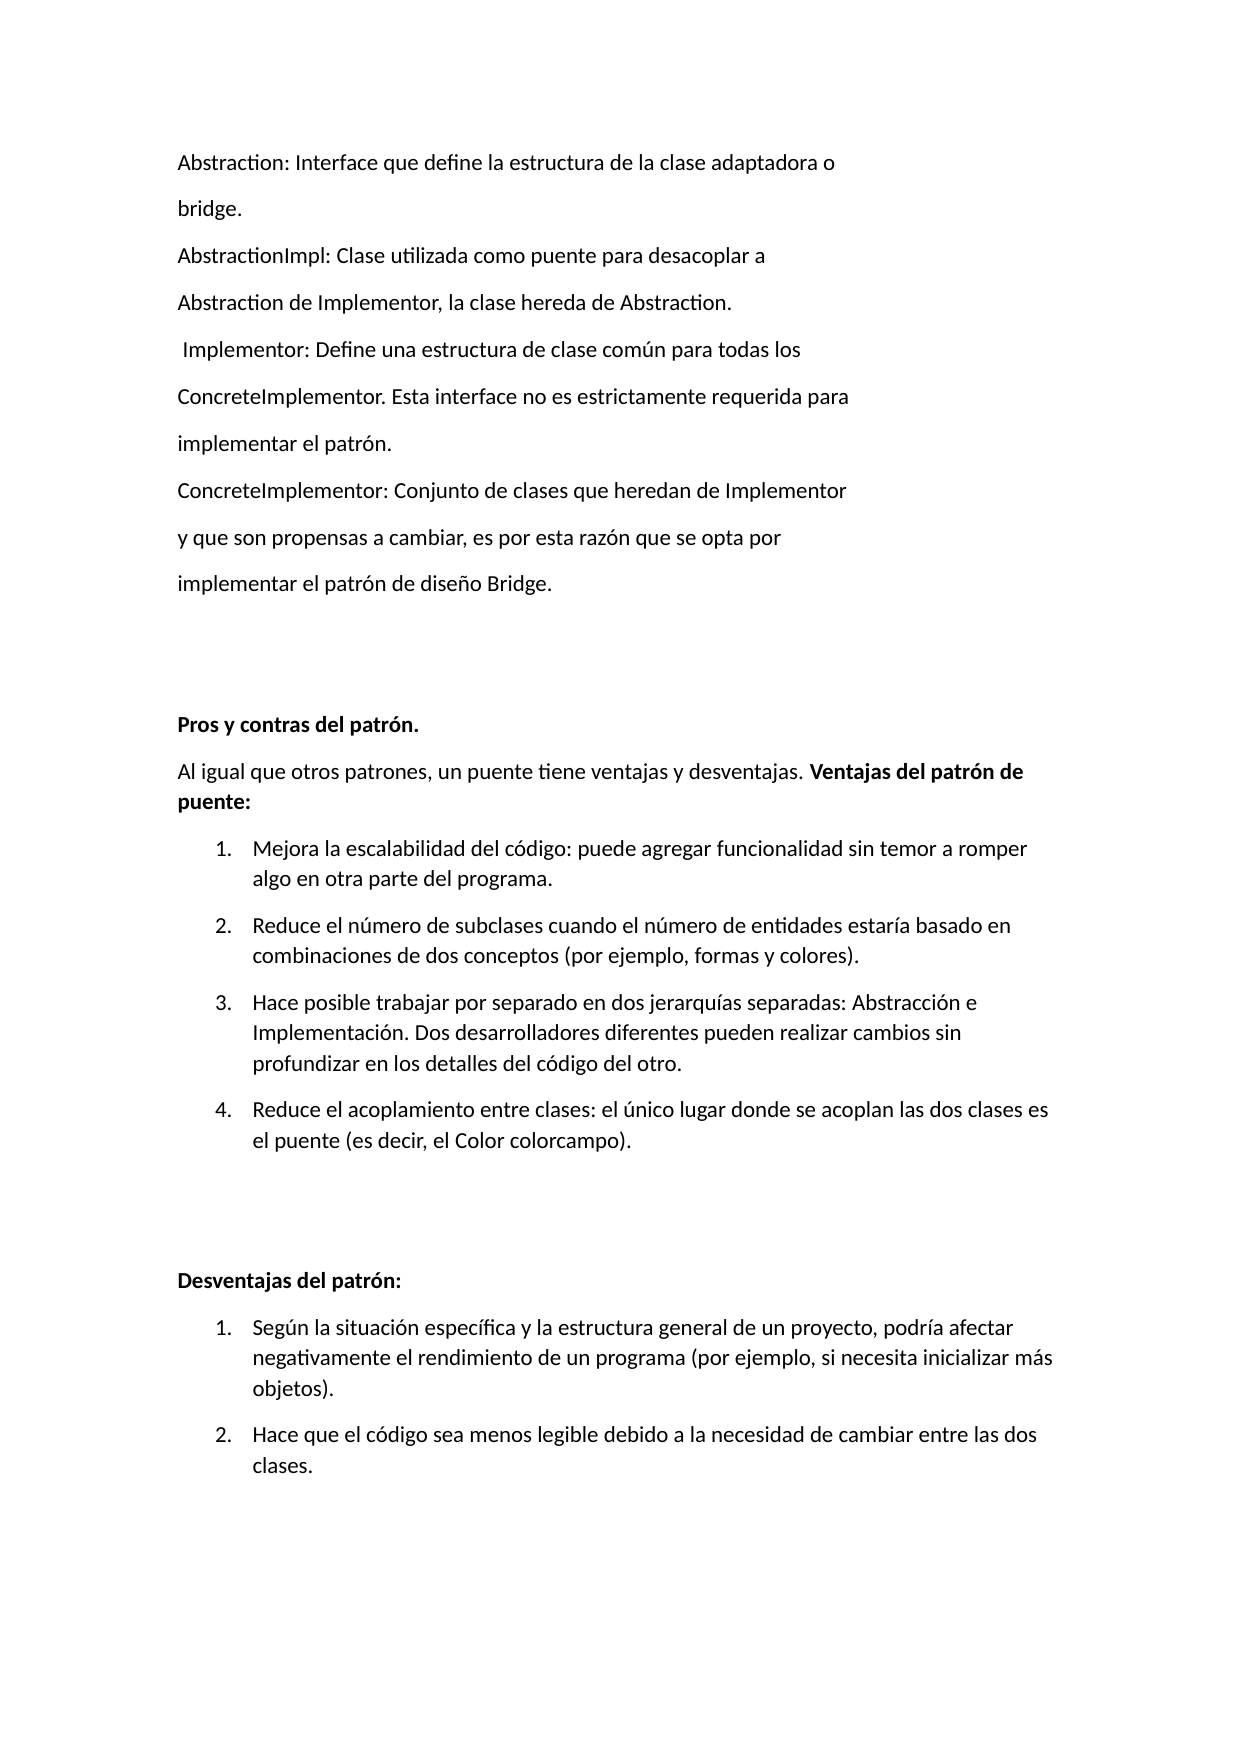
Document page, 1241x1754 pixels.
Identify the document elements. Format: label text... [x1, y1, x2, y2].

text Abstraction de Implementor, la clase hereda de Abstraction. [177, 288, 1063, 316]
text y que son propensas a cambiar, es por esta razón que se opta por [177, 523, 1063, 551]
list Hace posible trabajar por separado en dos jerarquías separadas: Abstracción e Implementación. Dos desarrolladores diferentes pueden realizar cambios sin profundizar en los detalles del código del otro. [215, 988, 1063, 1077]
text AbstractionImpl: Clase utilizada como puente para desacoplar a [177, 241, 1063, 269]
text Implementor: Define una estructura de clase común para todas los [177, 335, 1063, 363]
list Reduce el acoplamiento entre clases: el único lugar donde se acoplan las dos clases es el puente (es decir, el Color colorcampo). [215, 1096, 1063, 1154]
list Mejora la escalabilidad del código: puede agregar funcionalidad sin temor a romper algo en otra parte del programa. [215, 834, 1063, 892]
text Pros y contras del patrón. [177, 710, 1063, 738]
text Desventajas del patrón: [177, 1266, 1063, 1294]
list Según la situación específica y la estructura general de un proyecto, podría afectar negativamente el rendimiento de un programa (por ejemplo, si necesita inicializar más objetos). [215, 1313, 1063, 1402]
text implementar el patrón de diseño Bridge. [177, 569, 1063, 597]
text implementar el patrón. [177, 429, 1063, 457]
text bridge. [177, 194, 1063, 222]
text ConcreteImplementor. Esta interface no es estrictamente requerida para [177, 382, 1063, 410]
text Abstraction: Interface que define la estructura de la clase adaptadora o [177, 148, 1063, 176]
text ConcreteImplementor: Conjunto de clases que heredan de Implementor [177, 476, 1063, 504]
text Al igual que otros patrones, un puente tiene ventajas y desventajas. Ventajas del patrón de puente: [177, 757, 1063, 815]
list Reduce el número de subclases cuando el número de entidades estaría basado en combinaciones de dos conceptos (por ejemplo, formas y colores). [215, 911, 1063, 969]
list Hace que el código sea menos legible debido a la necesidad de cambiar entre las dos clases. [215, 1421, 1063, 1479]
